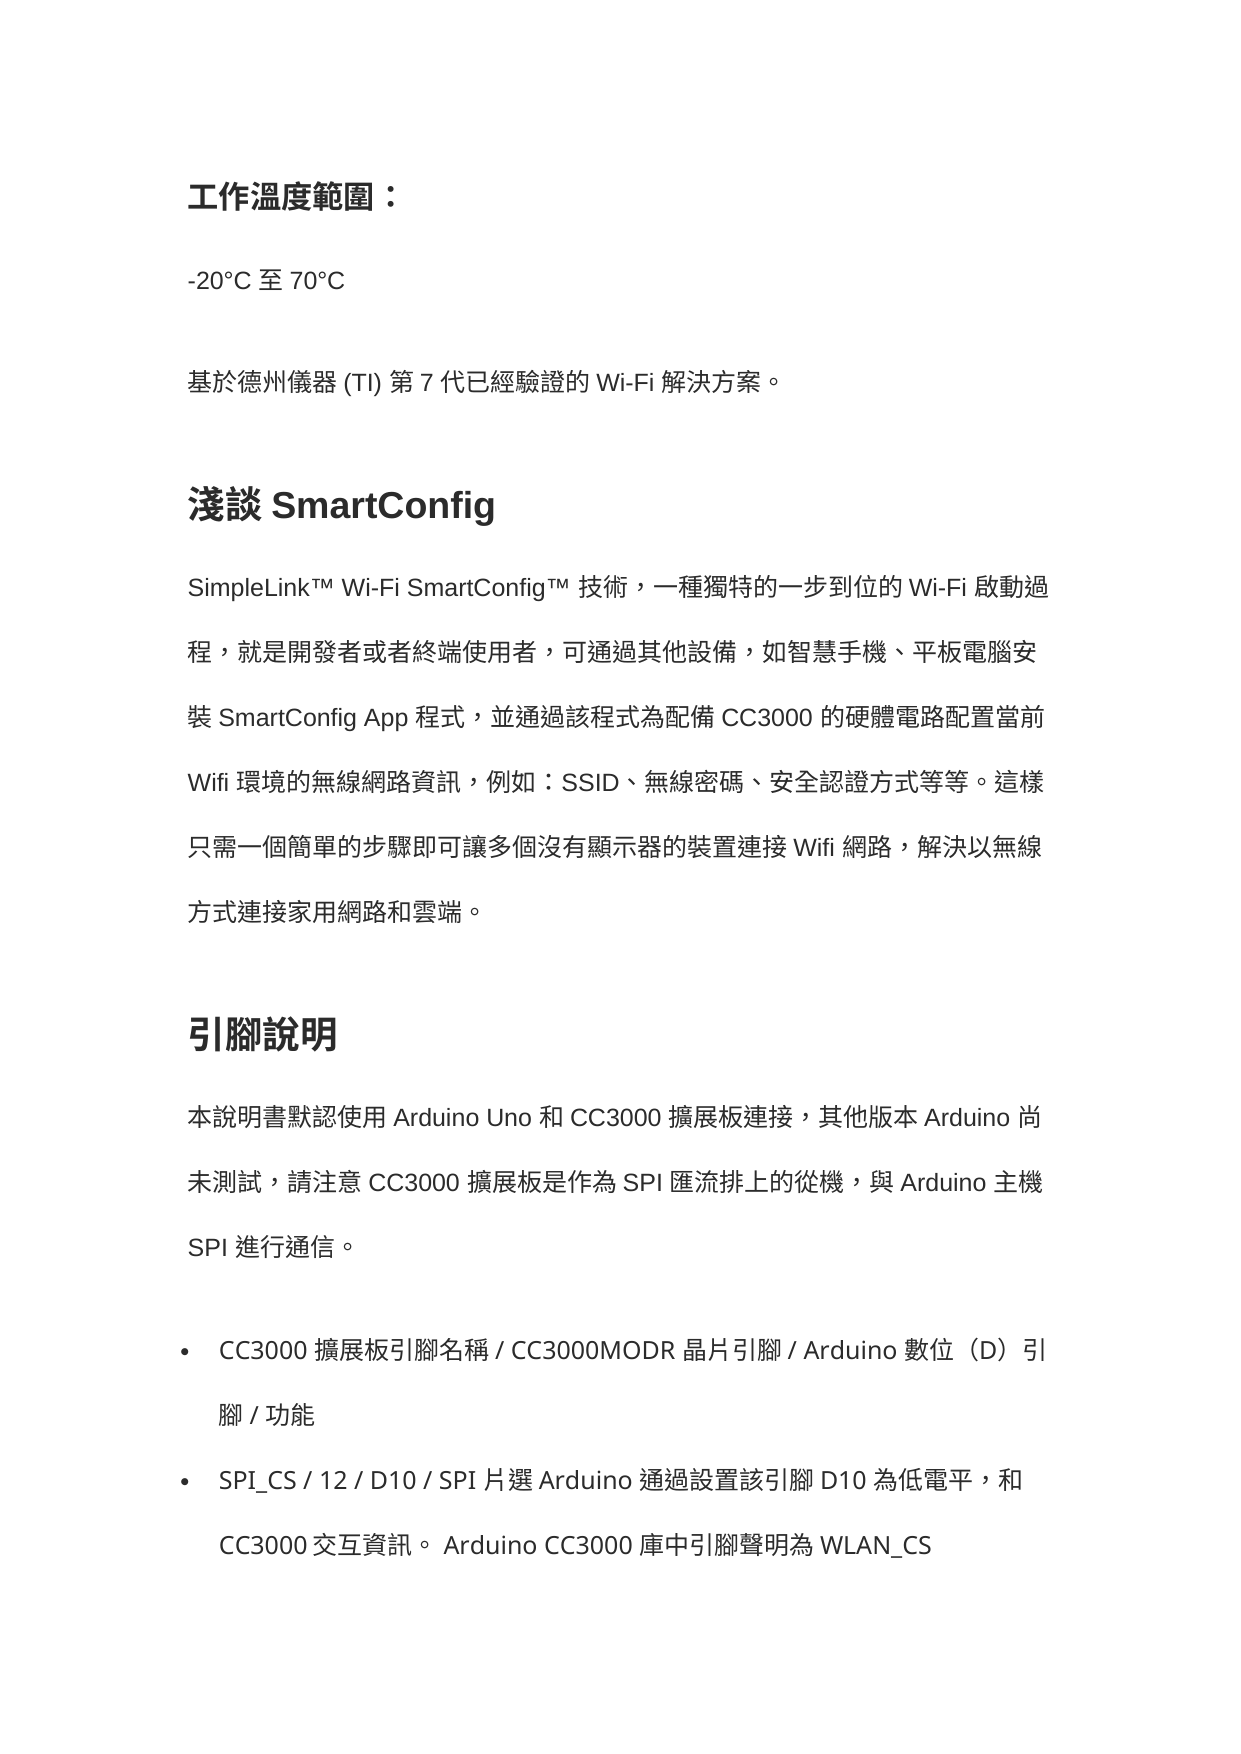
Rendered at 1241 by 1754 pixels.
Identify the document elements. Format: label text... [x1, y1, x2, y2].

text 基於德州儀器 (TI) 第 7 代已經驗證的 Wi-Fi 解決方案。 [187, 348, 1053, 413]
list SPI_CS / 12 / D10 / SPI 片選 Arduino 通過設置該引腳 D10 為低電平，和CC3000交互資訊。 Arduino CC3000 庫中引腳聲明為 WLAN_CS [181, 1446, 1053, 1576]
text 淺談 SmartConfig [187, 469, 1053, 534]
list CC3000 擴展板引腳名稱 / CC3000MODR 晶片引腳 / Arduino 數位（D）引腳 / 功能 [181, 1316, 1053, 1446]
text 本說明書默認使用 Arduino Uno 和 CC3000 擴展板連接，其他版本 Arduino 尚未測試，請注意 CC3000 擴展板是作為 SPI 匯流排上的從機，與 Arduino 主機 SPI 進行通信。 [187, 1083, 1053, 1278]
text -20°C 至 70°C [187, 246, 1053, 311]
text SimpleLink™ Wi-Fi SmartConfig™ 技術，一種獨特的一步到位的 Wi-Fi 啟動過程，就是開發者或者終端使用者，可通過其他設備，如智慧手機、平板電腦安裝 SmartConfig App 程式，並通過該程式為配備 CC3000 的硬體電路配置當前 Wifi 環境的無線網路資訊，例如：SSID、無線密碼、安全認證方式等等。這樣只需一個簡單的步驟即可讓多個沒有顯示器的裝置連接 Wifi 網路，解決以無線方式連接家用網路和雲端。 [187, 553, 1053, 943]
text 工作溫度範圍： [187, 162, 1053, 227]
text 引腳說明 [187, 999, 1053, 1064]
